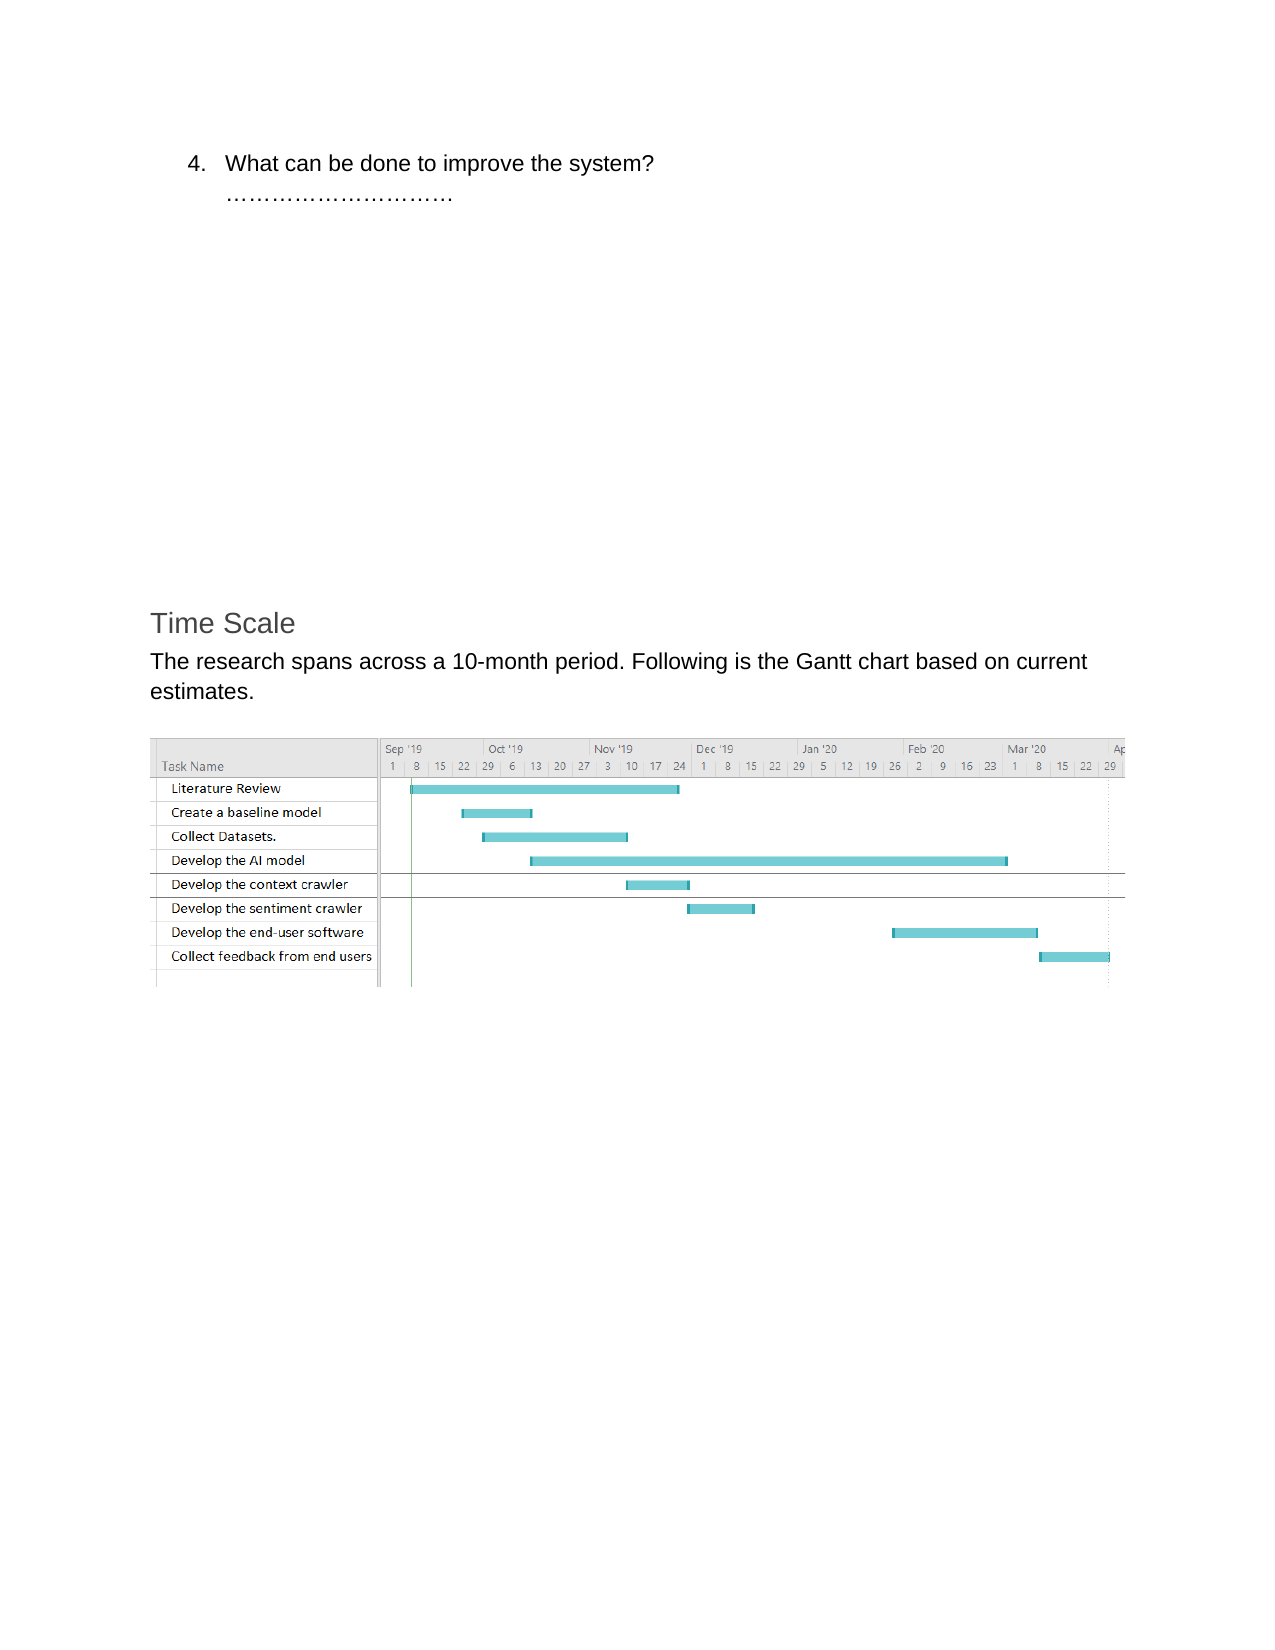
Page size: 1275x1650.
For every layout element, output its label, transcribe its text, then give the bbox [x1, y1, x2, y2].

subtitle Time Scale [150, 606, 1125, 640]
text ………………………… [225, 180, 1125, 207]
text The research spans across a 10-month period. Following is the Gantt chart based on current estimates. [150, 648, 1125, 705]
picture [150, 738, 1125, 987]
list What can be done to improve the system? [187, 150, 1125, 176]
